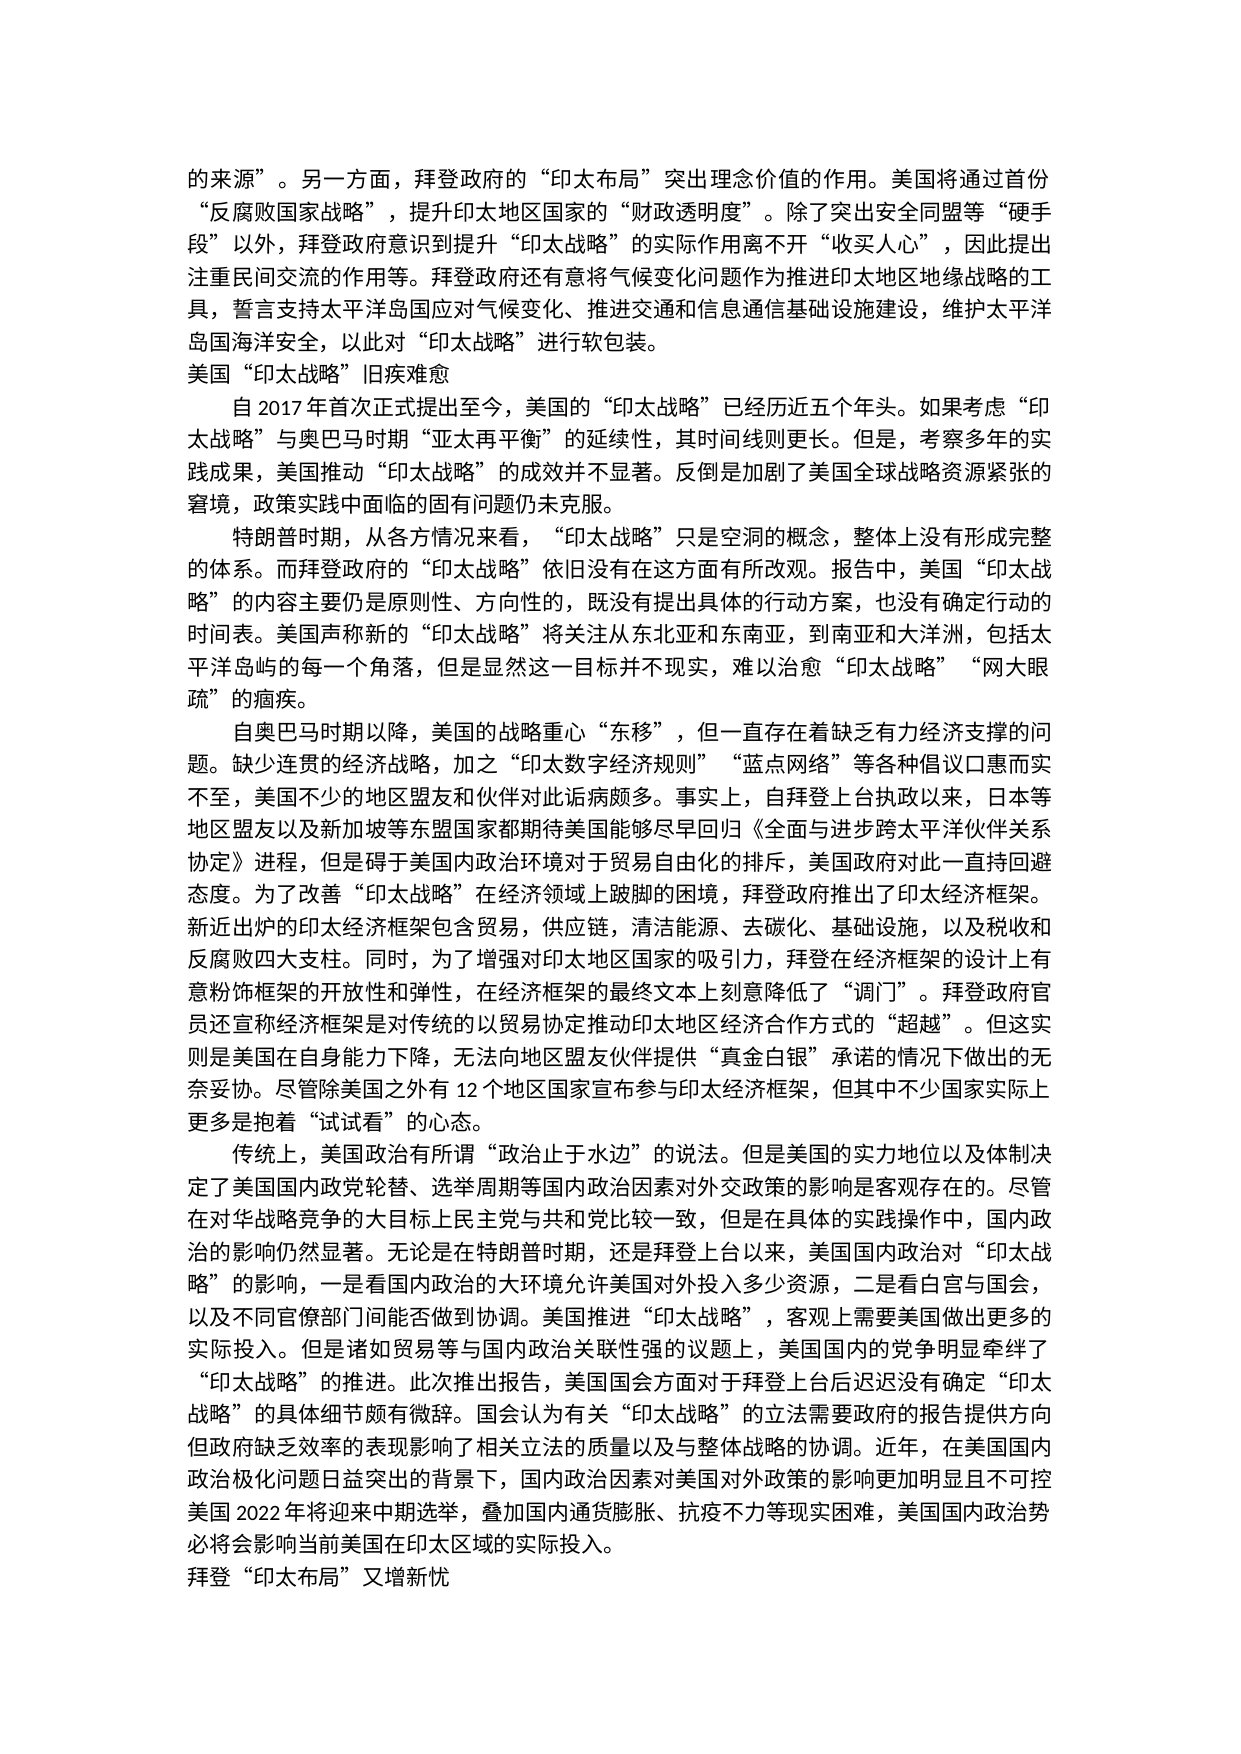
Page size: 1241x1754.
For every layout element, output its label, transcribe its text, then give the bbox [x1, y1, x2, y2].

text 传统上，美国政治有所谓“政治止于水边”的说法。但是美国的实力地位以及体制决定了美国国内政党轮替、选举周期等国内政治因素对外交政策的影响是客观存在的。尽管在对华战略竞争的大目标上民主党与共和党比较一致，但是在具体的实践操作中，国内政治的影响仍然显著。无论是在特朗普时期，还是拜登上台以来，美国国内政治对“印太战略”的影响，一是看国内政治的大环境允许美国对外投入多少资源，二是看白宫与国会，以及不同官僚部门间能否做到协调。美国推进“印太战略”，客观上需要美国做出更多的实际投入。但是诸如贸易等与国内政治关联性强的议题上，美国国内的党争明显牵绊了“印太战略”的推进。此次推出报告，美国国会方面对于拜登上台后迟迟没有确定“印太战略”的具体细节颇有微辞。国会认为有关“印太战略”的立法需要政府的报告提供方向，但政府缺乏效率的表现影响了相关立法的质量以及与整体战略的协调。近年，在美国国内政治极化问题日益突出的背景下，国内政治因素对美国对外政策的影响更加明显且不可控。美国2022年将迎来中期选举，叠加国内通货膨胀、抗疫不力等现实困难，美国国内政治势必将会影响当前美国在印太区域的实际投入。 [187, 1137, 1053, 1559]
text 特朗普时期，从各方情况来看，“印太战略”只是空洞的概念，整体上没有形成完整的体系。而拜登政府的“印太战略”依旧没有在这方面有所改观。报告中，美国“印太战略”的内容主要仍是原则性、方向性的，既没有提出具体的行动方案，也没有确定行动的时间表。美国声称新的“印太战略”将关注从东北亚和东南亚，到南亚和大洋洲，包括太平洋岛屿的每一个角落，但是显然这一目标并不现实，难以治愈“印太战略”“网大眼疏”的痼疾。 [187, 519, 1053, 714]
text 美国“印太战略”旧疾难愈 [187, 357, 1053, 389]
text 自奥巴马时期以降，美国的战略重心“东移”，但一直存在着缺乏有力经济支撑的问题。缺少连贯的经济战略，加之“印太数字经济规则”“蓝点网络”等各种倡议口惠而实不至，美国不少的地区盟友和伙伴对此诟病颇多。事实上，自拜登上台执政以来，日本等地区盟友以及新加坡等东盟国家都期待美国能够尽早回归《全面与进步跨太平洋伙伴关系协定》进程，但是碍于美国内政治环境对于贸易自由化的排斥，美国政府对此一直持回避态度。为了改善“印太战略”在经济领域上跛脚的困境，拜登政府推出了印太经济框架。新近出炉的印太经济框架包含贸易，供应链，清洁能源、去碳化、基础设施，以及税收和反腐败四大支柱。同时，为了增强对印太地区国家的吸引力，拜登在经济框架的设计上有意粉饰框架的开放性和弹性，在经济框架的最终文本上刻意降低了“调门”。拜登政府官员还宣称经济框架是对传统的以贸易协定推动印太地区经济合作方式的“超越”。但这实则是美国在自身能力下降，无法向地区盟友伙伴提供“真金白银”承诺的情况下做出的无奈妥协。尽管除美国之外有12个地区国家宣布参与印太经济框架，但其中不少国家实际上更多是抱着“试试看”的心态。 [187, 714, 1053, 1137]
text 拜登“印太布局”又增新忧 [187, 1559, 1053, 1592]
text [187, 162, 1053, 357]
text 自2017年首次正式提出至今，美国的“印太战略”已经历近五个年头。如果考虑“印太战略”与奥巴马时期“亚太再平衡”的延续性，其时间线则更长。但是，考察多年的实践成果，美国推动“印太战略”的成效并不显著。反倒是加剧了美国全球战略资源紧张的窘境，政策实践中面临的固有问题仍未克服。 [187, 389, 1053, 519]
